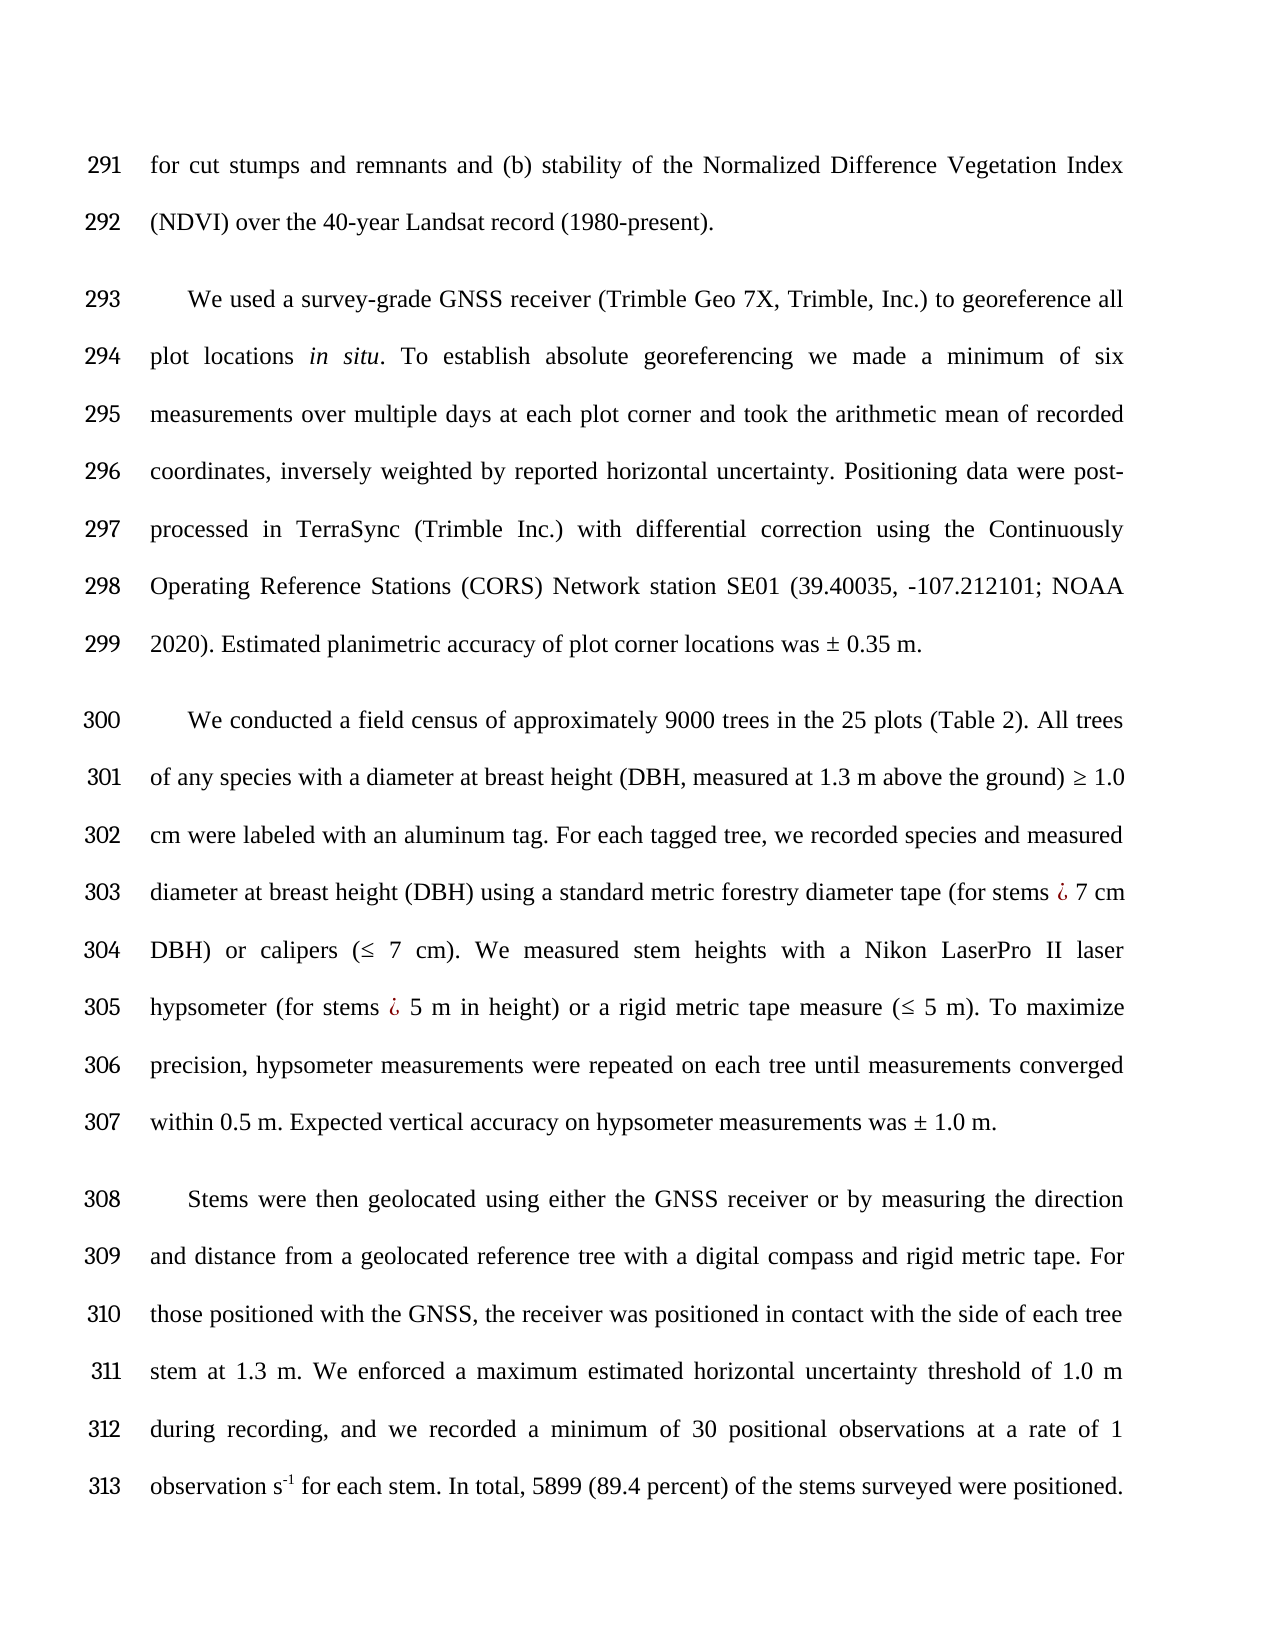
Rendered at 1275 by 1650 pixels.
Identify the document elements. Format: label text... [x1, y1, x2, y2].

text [150, 150, 1125, 236]
text We used a survey-grade GNSS receiver (Trimble Geo 7X, Trimble, Inc.) to georeference all plot locations in situ. To establish absolute georeferencing we made a minimum of six measurements over multiple days at each plot corner and took the arithmetic mean of recorded coordinates, inversely weighted by reported horizontal uncertainty. Positioning data were post-processed in TerraSync (Trimble Inc.) with differential correction using the Continuously Operating Reference Stations (CORS) Network station SE01 (39.40035, -107.212101; NOAA 2020). Estimated planimetric accuracy of plot corner locations was 0.35 m. [150, 284, 1125, 657]
text We conducted a field census of approximately 9000 trees in the 25 plots (Table 2). All trees of any species with a diameter at breast height (DBH, measured at 1.3 m above the ground) 1.0 cm were labeled with an aluminum tag. For each tagged tree, we recorded species and measured diameter at breast height (DBH) using a standard metric forestry diameter tape (for stems 7 cm DBH) or calipers ( 7 cm). We measured stem heights with a Nikon LaserPro II laser hypsometer (for stems 5 m in height) or a rigid metric tape measure ( 5 m). To maximize precision, hypsometer measurements were repeated on each tree until measurements converged within 0.5 m. Expected vertical accuracy on hypsometer measurements was 1.0 m. [150, 705, 1125, 1136]
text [150, 1184, 1125, 1500]
